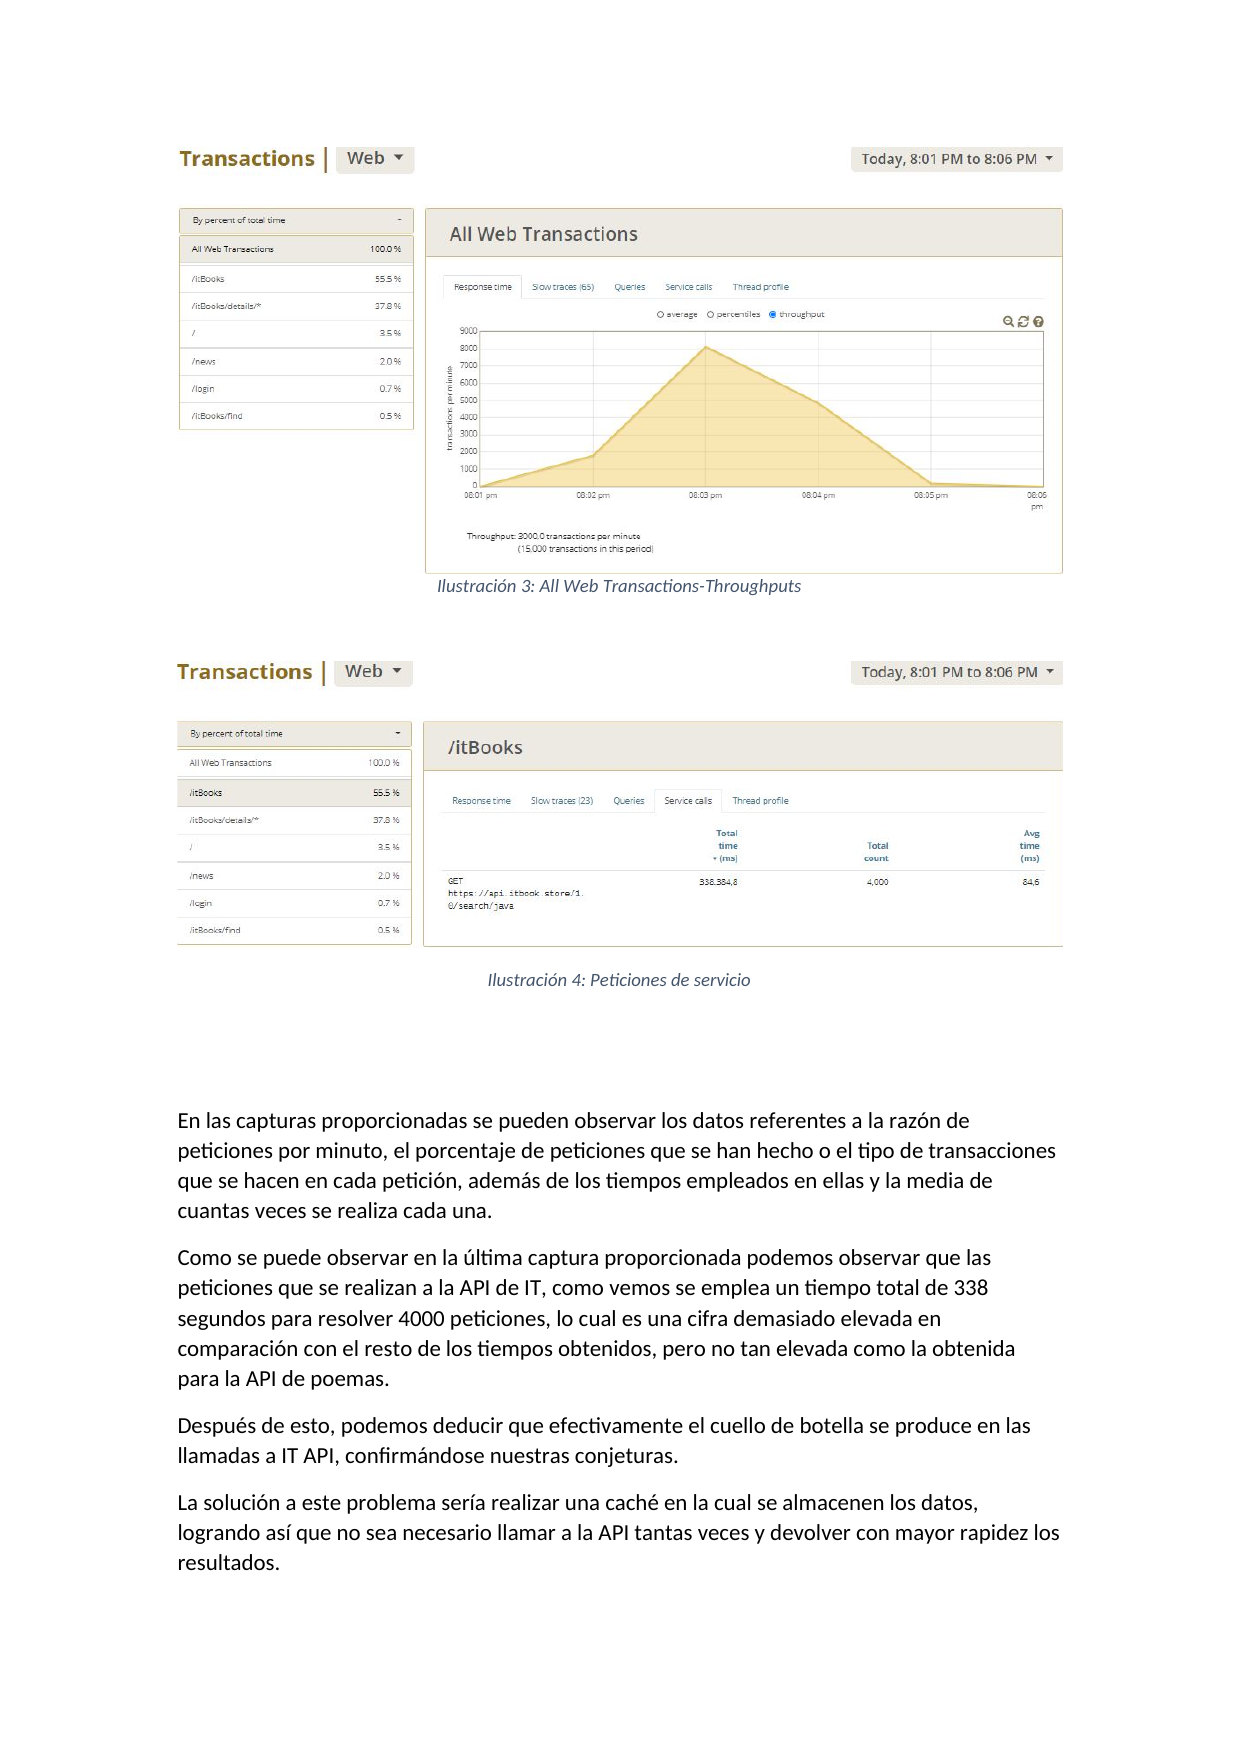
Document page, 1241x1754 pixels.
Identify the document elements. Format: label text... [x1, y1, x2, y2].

picture [177, 661, 1063, 948]
text Como se puede observar en la última captura proporcionada podemos observar que las peticiones que se realizan a la API de IT, como vemos se emplea un tiempo total de 338 segundos para resolver 4000 peticiones, lo cual es una cifra demasiado elevada en comparación con el resto de los tiempos obtenidos, pero no tan elevada como la obtenida para la API de poemas. [177, 1243, 1063, 1392]
text La solución a este problema sería realizar una caché en la cual se almacenen los datos, logrando así que no sea necesario llamar a la API tantas veces y devolver con mayor rapidez los resultados. [177, 1488, 1063, 1577]
text Después de esto, podemos deducir que efectivamente el cuello de botella se produce en las llamadas a IT API, confirmándose nuestras conjeturas. [177, 1411, 1063, 1469]
text En las capturas proporcionadas se pueden observar los datos referentes a la razón de peticiones por minuto, el porcentaje de peticiones que se han hecho o el tipo de transacciones que se hacen en cada petición, además de los tiempos empleados en ellas y la media de cuantas veces se realiza cada una. [177, 1106, 1063, 1224]
picture [177, 147, 1063, 574]
